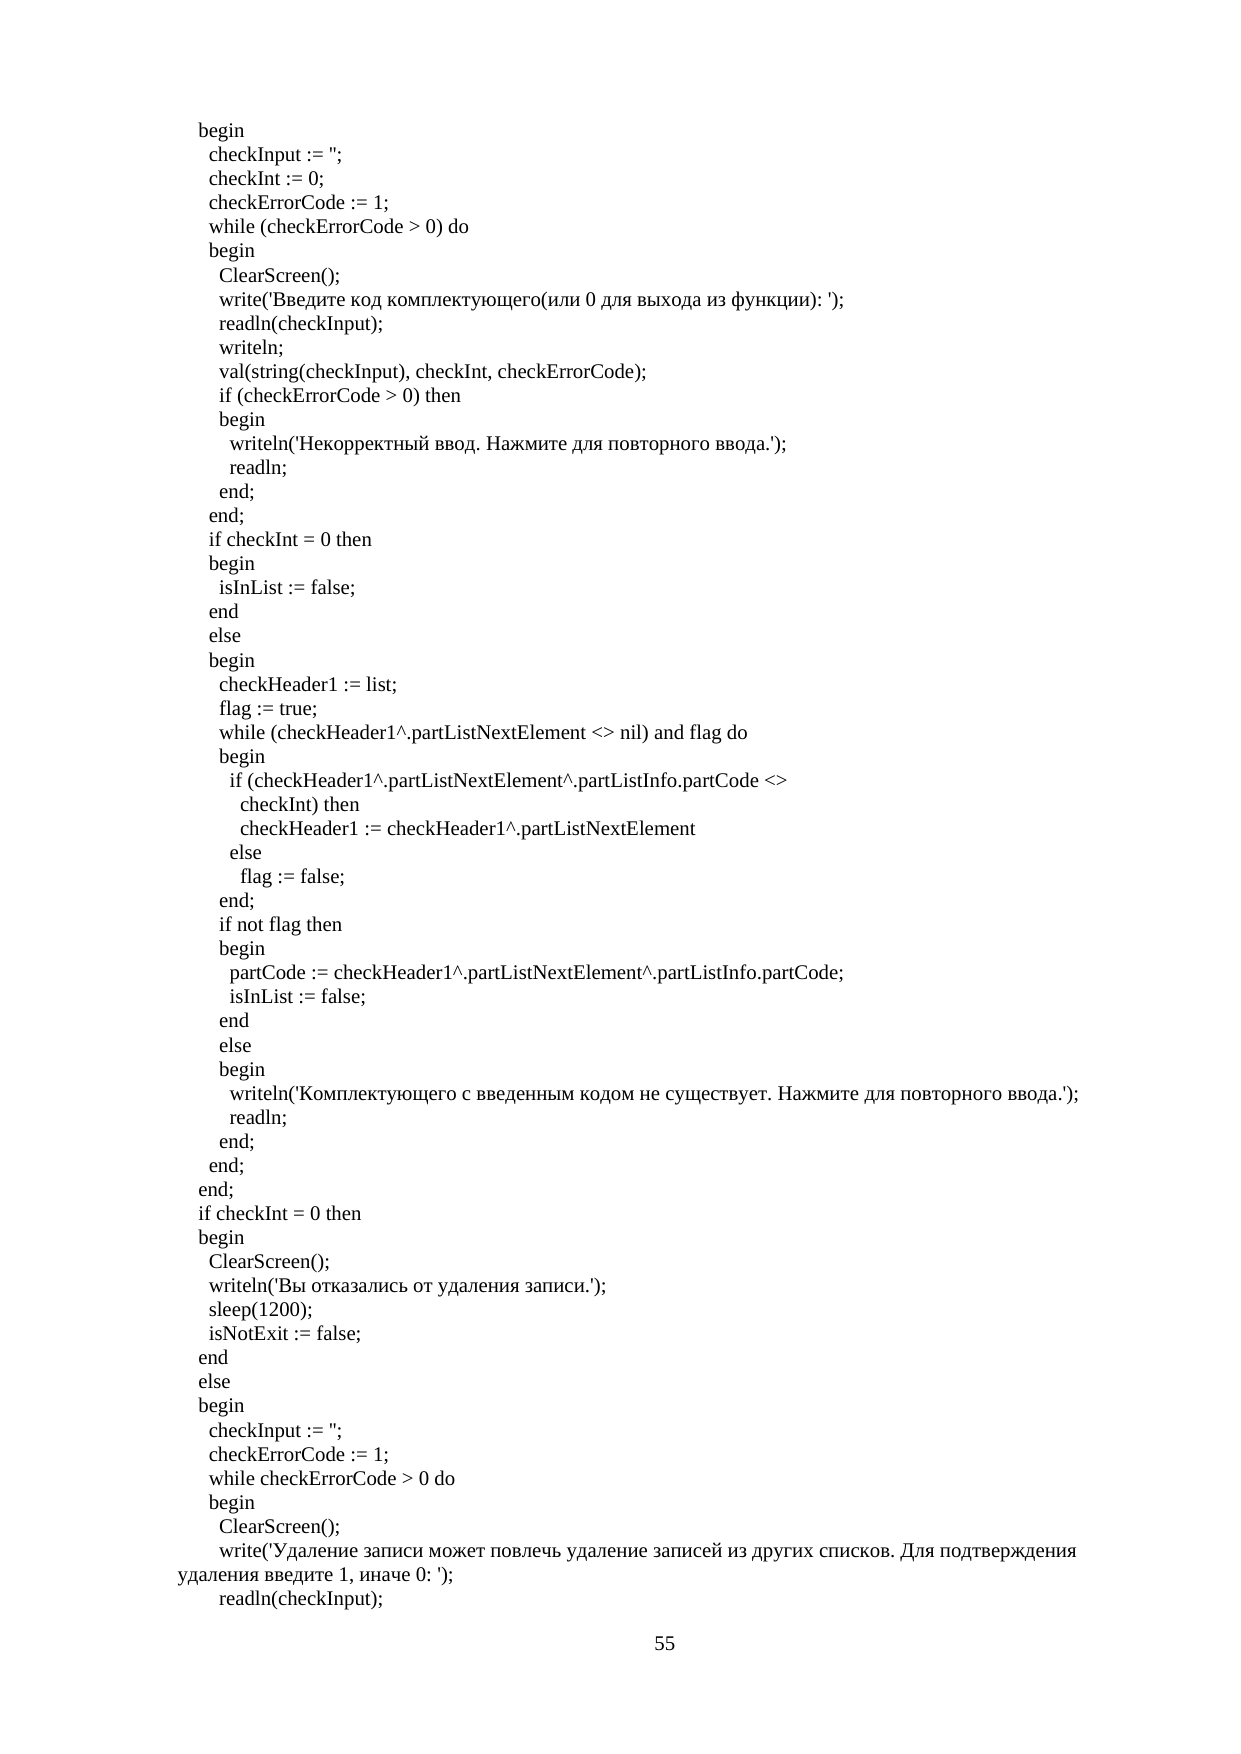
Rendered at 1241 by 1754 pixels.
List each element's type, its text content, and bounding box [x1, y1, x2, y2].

text ClearScreen(); [177, 1514, 1152, 1538]
text begin [177, 744, 1152, 768]
text begin [177, 118, 1152, 142]
text if checkInt = 0 then [177, 1201, 1152, 1225]
text while (checkHeader1^.partListNextElement <> nil) and flag do [177, 720, 1152, 744]
text checkErrorCode := 1; [177, 1442, 1152, 1466]
text writeln; [177, 335, 1152, 359]
text begin [177, 238, 1152, 262]
text while checkErrorCode > 0 do [177, 1466, 1152, 1490]
text if (checkHeader1^.partListNextElement^.partListInfo.partCode <> [177, 768, 1152, 792]
text end; [177, 888, 1152, 912]
text checkErrorCode := 1; [177, 190, 1152, 214]
text sleep(1200); [177, 1297, 1152, 1321]
text end; [177, 1129, 1152, 1153]
text while (checkErrorCode > 0) do [177, 214, 1152, 238]
text write('Удаление записи может повлечь удаление записей из других списков. Для подтверждения удаления введите 1, иначе 0: '); [177, 1538, 1152, 1586]
text begin [177, 647, 1152, 672]
text end; [177, 503, 1152, 527]
text begin [177, 1057, 1152, 1081]
text partCode := checkHeader1^.partListNextElement^.partListInfo.partCode; [177, 960, 1152, 984]
text isNotExit := false; [177, 1321, 1152, 1345]
text checkInt := 0; [177, 166, 1152, 190]
text else [177, 1032, 1152, 1057]
text begin [177, 551, 1152, 575]
text else [177, 623, 1152, 647]
text begin [177, 407, 1152, 431]
text isInList := false; [177, 575, 1152, 599]
text isInList := false; [177, 984, 1152, 1008]
text end [177, 1008, 1152, 1032]
text else [177, 840, 1152, 864]
text checkInt) then [177, 792, 1152, 816]
text checkInput := ''; [177, 1417, 1152, 1442]
text flag := false; [177, 864, 1152, 888]
text else [177, 1369, 1152, 1393]
text ClearScreen(); [177, 1249, 1152, 1273]
text readln(checkInput); [177, 311, 1152, 335]
text writeln('Некорректный ввод. Нажмите для повторного ввода.'); [177, 431, 1152, 455]
text ClearScreen(); [177, 262, 1152, 287]
text end; [177, 1153, 1152, 1177]
text if checkInt = 0 then [177, 527, 1152, 551]
text if (checkErrorCode > 0) then [177, 383, 1152, 407]
text if not flag then [177, 912, 1152, 936]
text checkHeader1 := checkHeader1^.partListNextElement [177, 816, 1152, 840]
text end; [177, 1177, 1152, 1201]
text checkInput := ''; [177, 142, 1152, 166]
text val(string(checkInput), checkInt, checkErrorCode); [177, 359, 1152, 383]
text begin [177, 1490, 1152, 1514]
text begin [177, 1393, 1152, 1417]
text write('Введите код комплектующего(или 0 для выхода из функции): '); [177, 287, 1152, 311]
text end; [177, 479, 1152, 503]
text readln(checkInput); [177, 1586, 1152, 1610]
text end [177, 599, 1152, 623]
text checkHeader1 := list; [177, 672, 1152, 696]
text begin [177, 1225, 1152, 1249]
text writeln('Вы отказались от удаления записи.'); [177, 1273, 1152, 1297]
text end [177, 1345, 1152, 1369]
text readln; [177, 1105, 1152, 1129]
text flag := true; [177, 696, 1152, 720]
text readln; [177, 455, 1152, 479]
text writeln('Комплектующего с введенным кодом не существует. Нажмите для повторного ввода.'); [177, 1081, 1152, 1105]
text begin [177, 936, 1152, 960]
